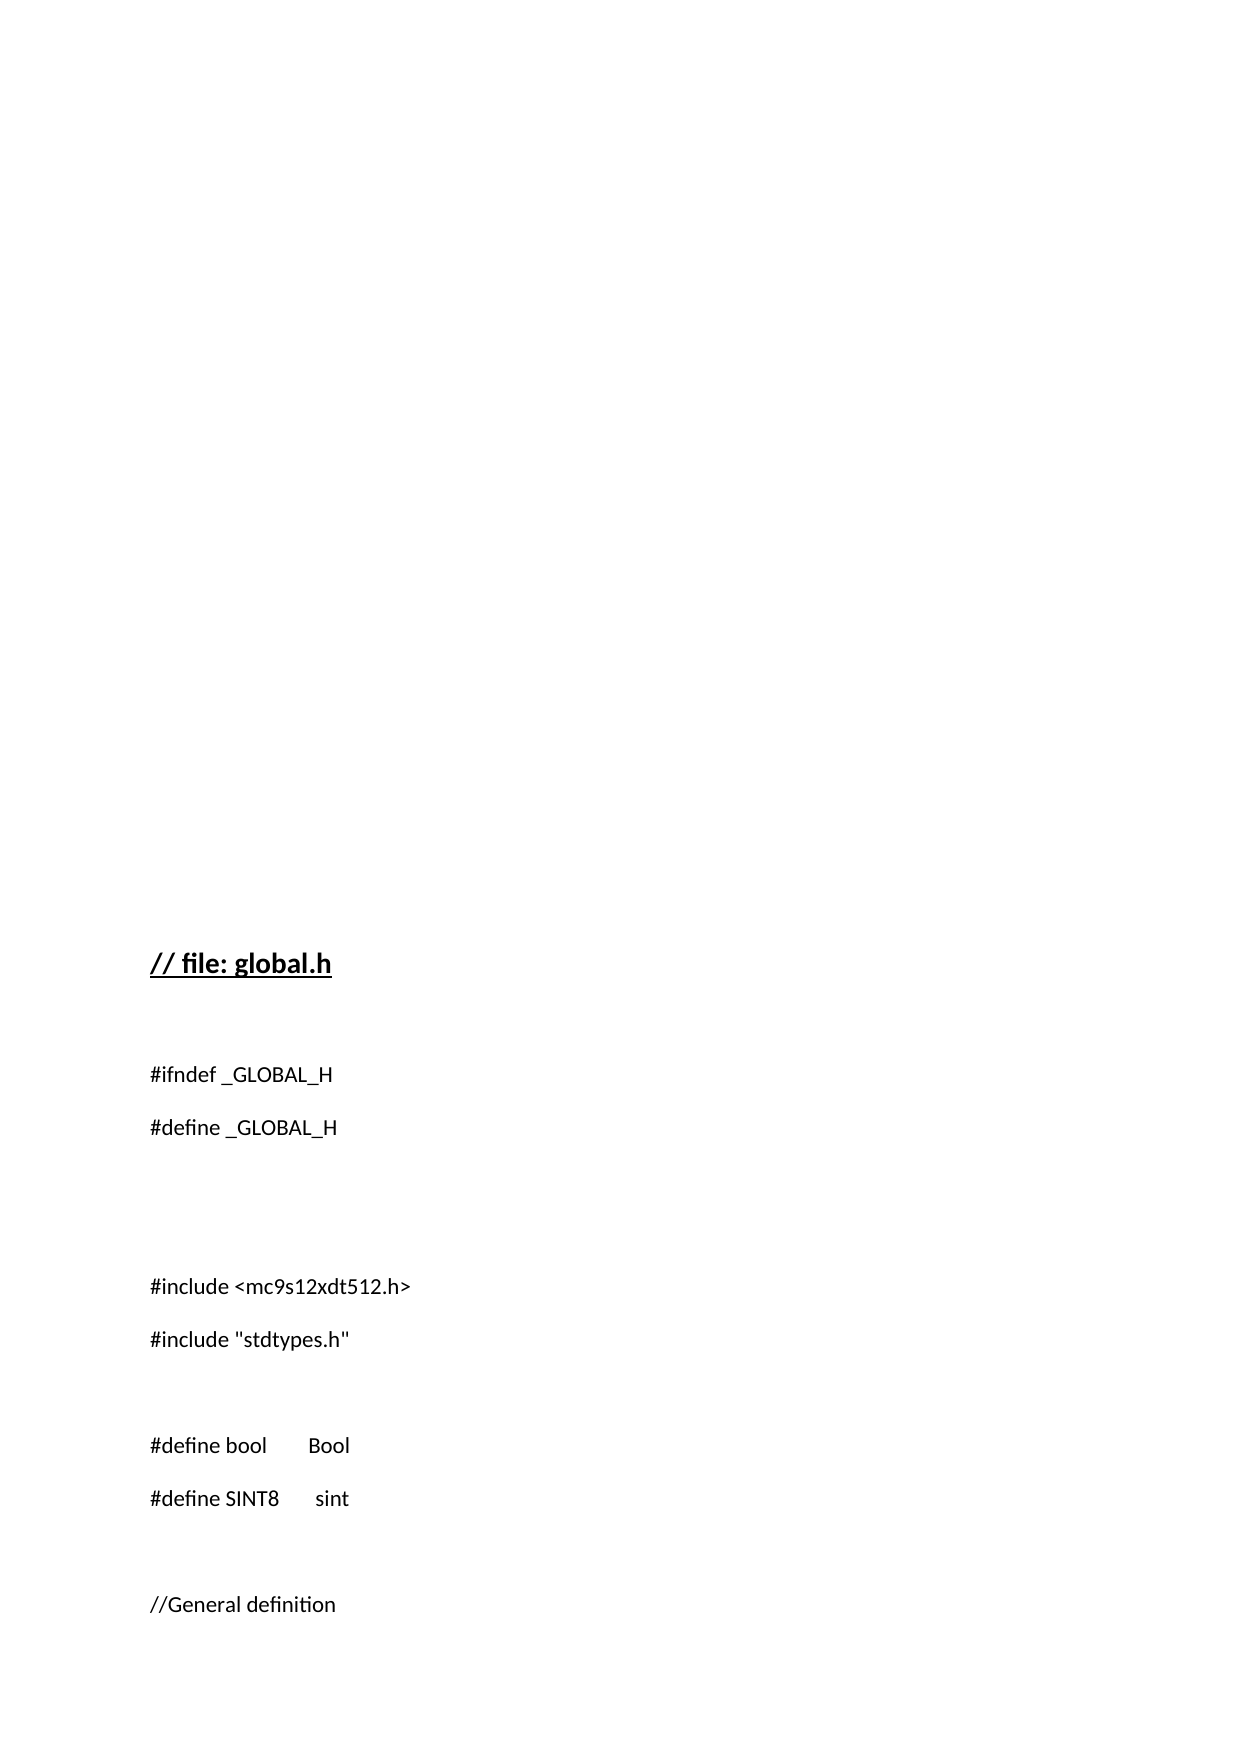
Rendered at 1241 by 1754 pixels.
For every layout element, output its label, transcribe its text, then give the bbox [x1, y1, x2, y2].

text #ifndef _GLOBAL_H [150, 1060, 1090, 1088]
text #include <mc9s12xdt512.h> [150, 1272, 1090, 1300]
text #define _GLOBAL_H [150, 1113, 1090, 1141]
text #include "stdtypes.h" [150, 1325, 1090, 1353]
text #define SINT8 sint [150, 1484, 1090, 1512]
text // file: global.h [150, 945, 1090, 981]
text #define bool Bool [150, 1431, 1090, 1459]
text //General definition [150, 1590, 1090, 1618]
